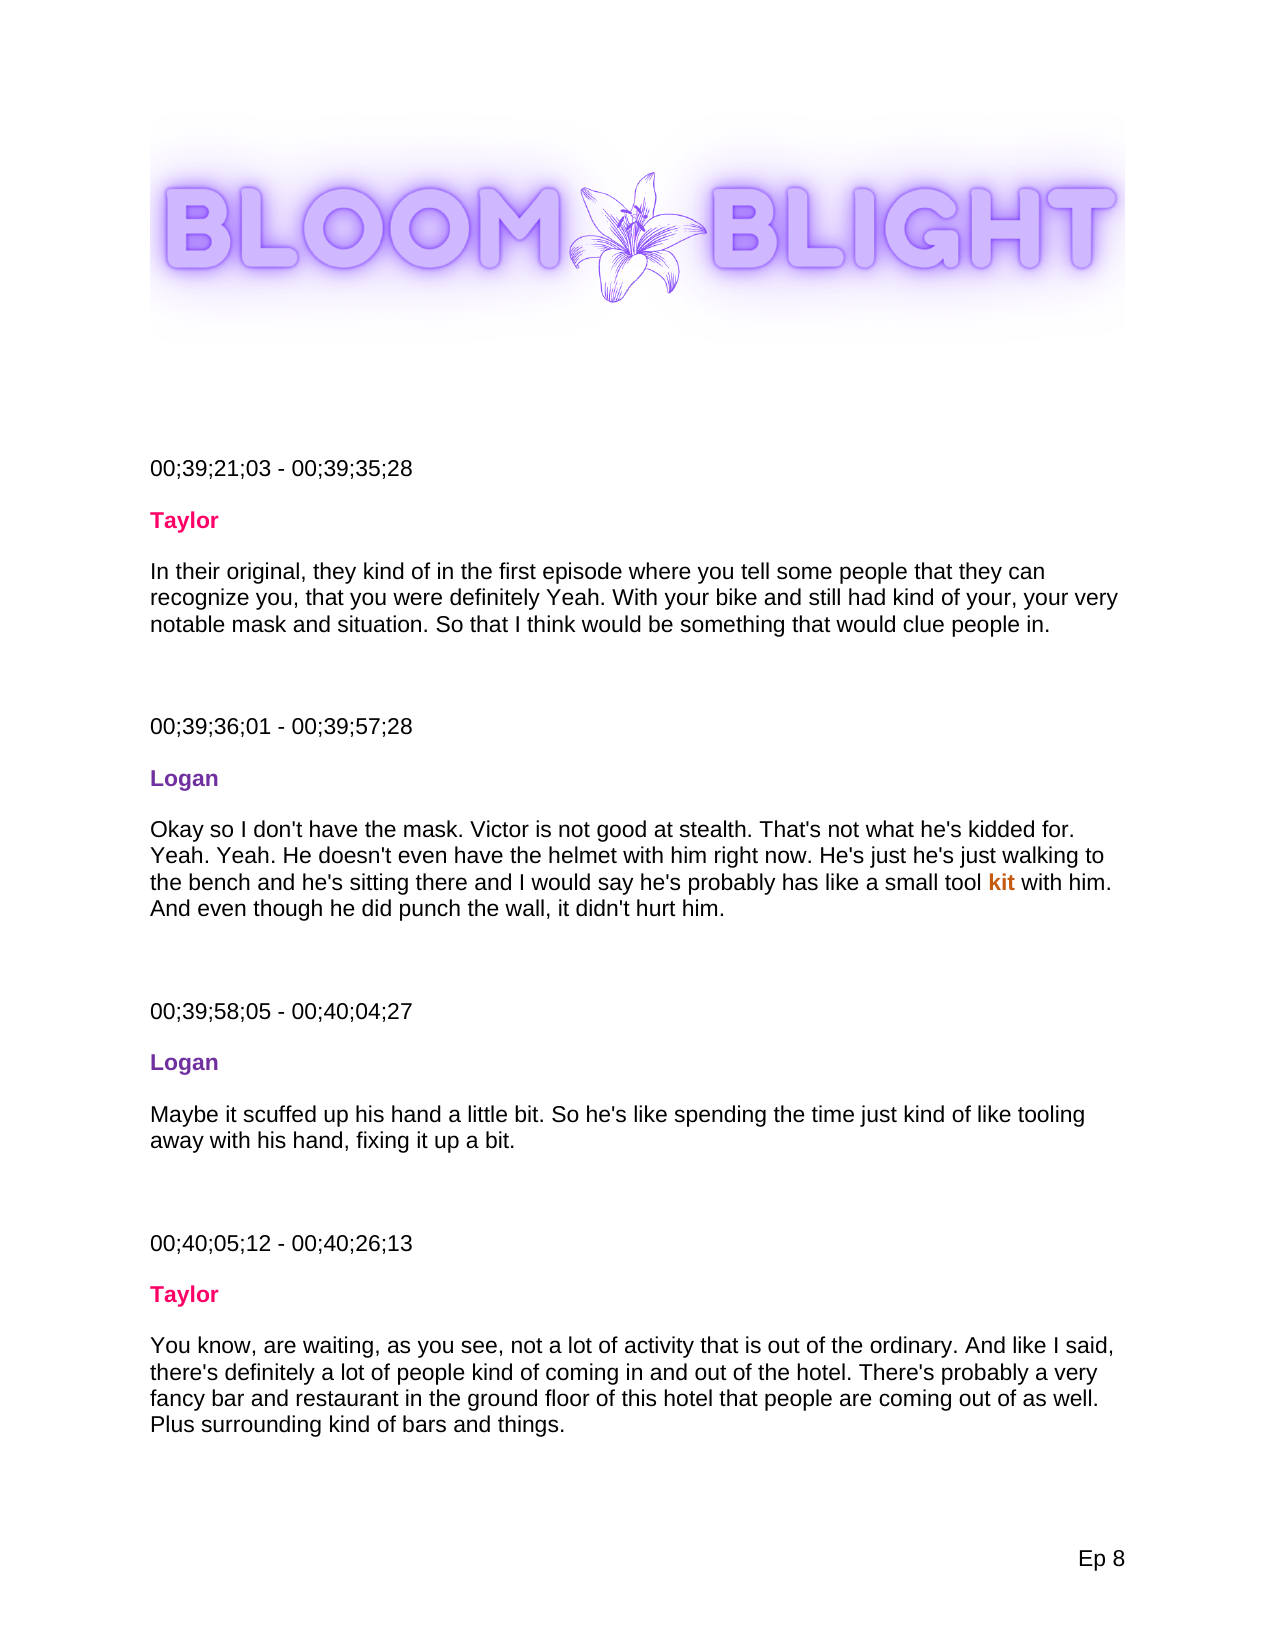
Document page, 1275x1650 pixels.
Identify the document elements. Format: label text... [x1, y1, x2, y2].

text 00;39;36;01 - 00;39;57;28 [150, 713, 1125, 740]
text Okay so I don't have the mask. Victor is not good at stealth. That's not what he's kidded for. Yeah. Yeah. He doesn't even have the helmet with him right now. He's just he's just walking to the bench and he's sitting there and I would say he's probably has like a small tool kit with him. And even though he did punch the wall, it didn't hurt him. [150, 816, 1125, 921]
text In their original, they kind of in the first episode where you tell some people that they can recognize you, that you were definitely Yeah. With your bike and still had kind of your, your very notable mask and situation. So that I think would be something that would clue people in. [150, 558, 1125, 637]
picture [150, 75, 1125, 400]
text Logan [150, 1049, 1125, 1076]
text Maybe it scuffed up his hand a little bit. So he's like spending the time just kind of like tooling away with his hand, fixing it up a bit. [150, 1101, 1125, 1153]
text Taylor [150, 507, 1125, 533]
text 00;39;21;03 - 00;39;35;28 [150, 455, 1125, 482]
text 00;40;05;12 - 00;40;26;13 [150, 1229, 1125, 1256]
text You know, are waiting, as you see, not a lot of activity that is out of the ordinary. And like I said, there's definitely a lot of people kind of coming in and out of the hotel. There's probably a very fancy bar and restaurant in the ground floor of this hotel that people are coming out of as well. Plus surrounding kind of bars and things. [150, 1332, 1125, 1438]
text Taylor [150, 1281, 1125, 1307]
text Logan [150, 765, 1125, 791]
text 00;39;58;05 - 00;40;04;27 [150, 998, 1125, 1024]
